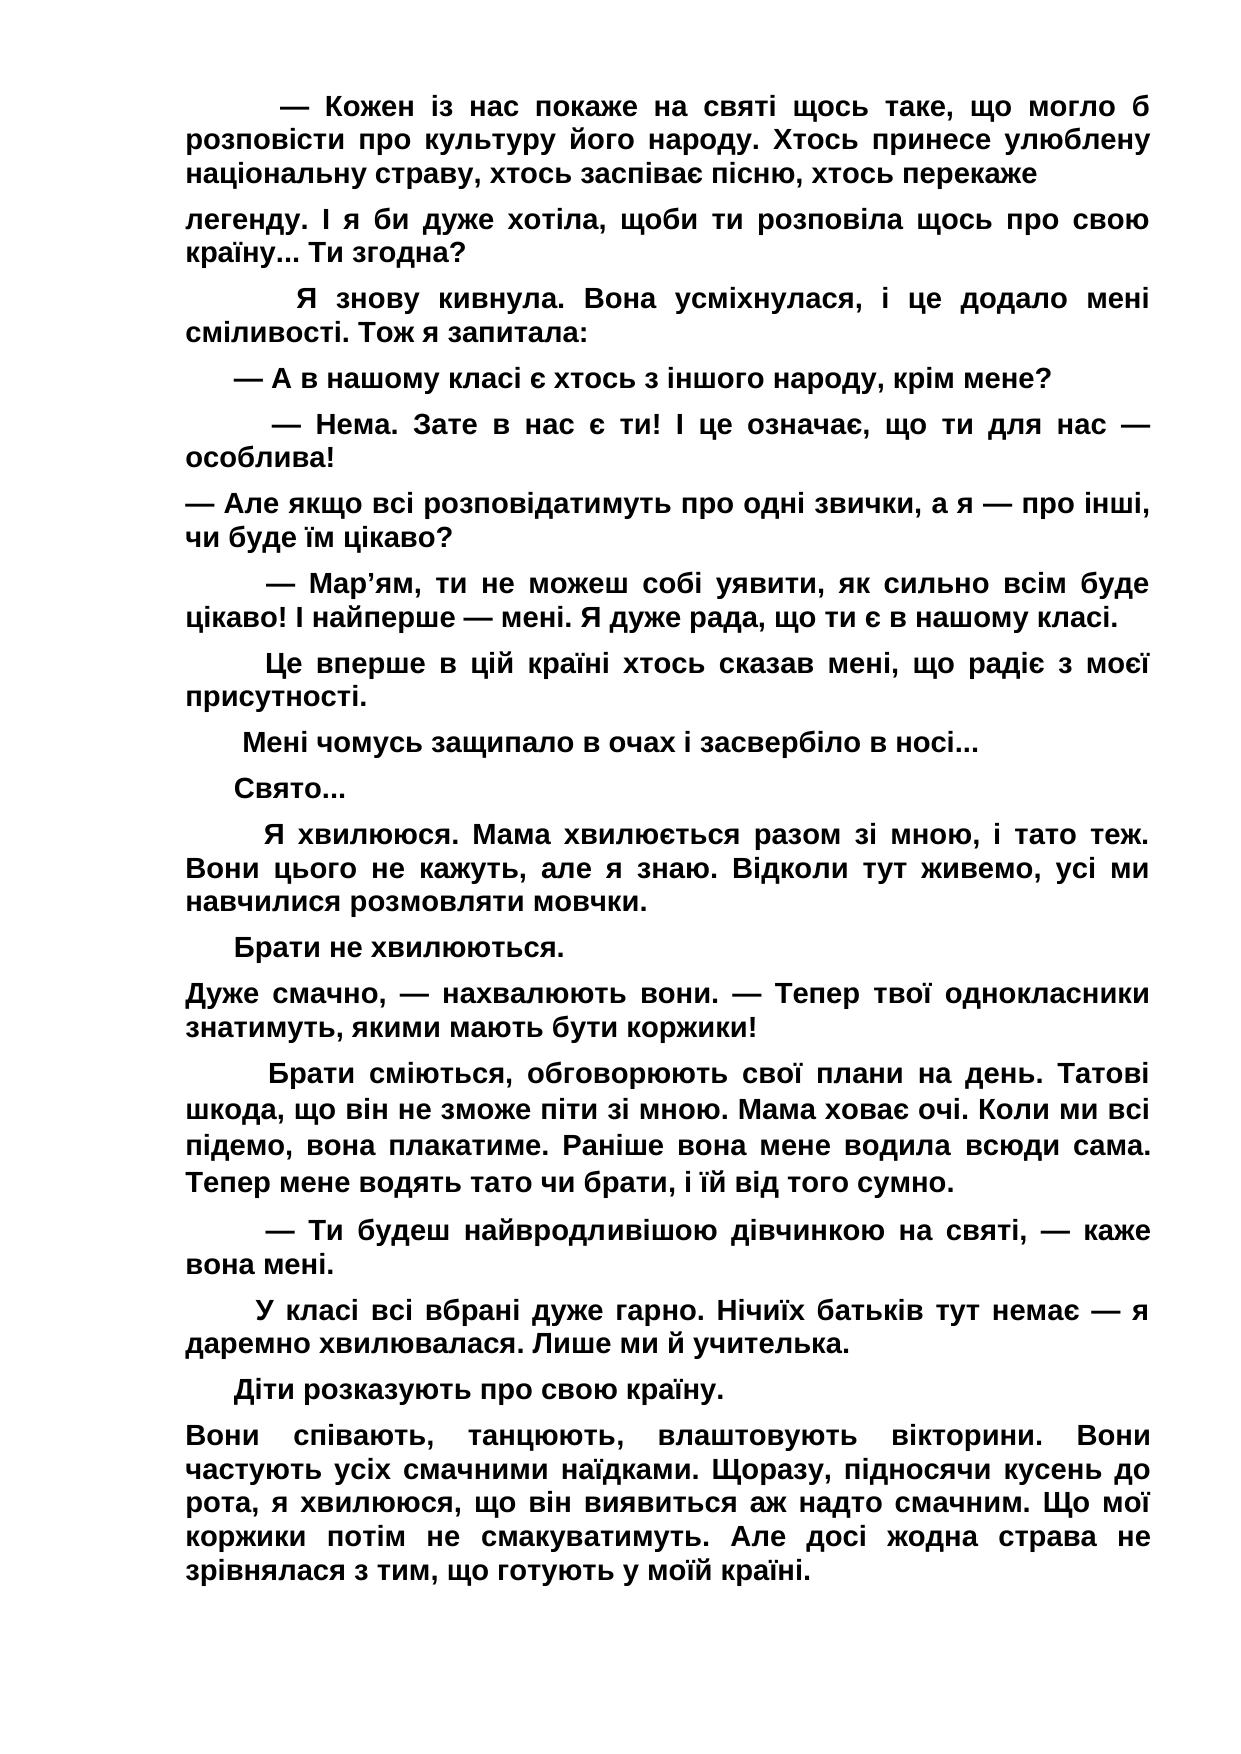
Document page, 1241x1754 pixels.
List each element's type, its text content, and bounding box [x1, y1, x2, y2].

text У класі всі вбрані дуже гарно. Нічиїх батьків тут немає — я даремно хвилювалася. Лише ми й учителька. [185, 1293, 1152, 1360]
text — А в нашому класі є хтось з іншого народу, крім мене? [185, 361, 1152, 394]
text Я знову кивнула. Вона усміхнулася, і це додало мені сміливості. Тож я запитала: [185, 281, 1152, 348]
text — Кожен із нас покаже на святі щось таке, що могло б розповісти про культуру його народу. Хтось принесе улюблену національну страву, хтось заспіває пісню, хтось перекаже [185, 89, 1152, 189]
text Свято... [185, 771, 1152, 805]
text — Мар’ям, ти не можеш собі уявити, як сильно всім буде цікаво! І найперше — мені. Я дуже рада, що ти є в нашому класі. [185, 566, 1152, 633]
text Вони співають, танцюють, влаштовують вікторини. Вони частують усіх смачними наїдками. Щоразу, підносячи кусень до рота, я хвилююся, що він виявиться аж надто смачним. Що мої коржики потім не смакуватимуть. Але досі жодна страва не зрівнялася з тим, що готують у моїй країні. [185, 1418, 1152, 1586]
text Дуже смачно, — нахвалюють вони. — Тепер твої однокласники знатимуть, якими мають бути коржики! [185, 977, 1152, 1044]
text — Ти будеш найвродливішою дівчинкою на святі, — каже вона мені. [185, 1213, 1152, 1280]
text Діти розказують про свою країну. [185, 1372, 1152, 1406]
text Це вперше в цій країні хтось сказав мені, що радіє з моєї присутності. [185, 646, 1152, 713]
text — Нема. Зате в нас є ти! І це означає, що ти для нас — особлива! [185, 407, 1152, 474]
text Я хвилююся. Мама хвилюється разом зі мною, і тато теж. Вони цього не кажуть, але я знаю. Відколи тут живемо, усі ми навчилися розмовляти мовчки. [185, 817, 1152, 918]
text Мені чомусь защипало в очах і засвербіло в носі... [185, 725, 1152, 759]
text Брати не хвилюються. [185, 931, 1152, 964]
text Брати сміються, обговорюють свої плани на день. Татові шкода, що він не зможе піти зі мною. Мама ховає очі. Коли ми всі підемо, вона плакатиме. Раніше вона мене водила всюди сама. Тепер мене водять тато чи брати, і їй від того сумно. [185, 1056, 1152, 1198]
text — Але якщо всі розповідатимуть про одні звички, а я — про інші, чи буде їм цікаво? [185, 487, 1152, 554]
text легенду. І я би дуже хотіла, щоби ти розповіла щось про свою країну... Ти згодна? [185, 202, 1152, 269]
